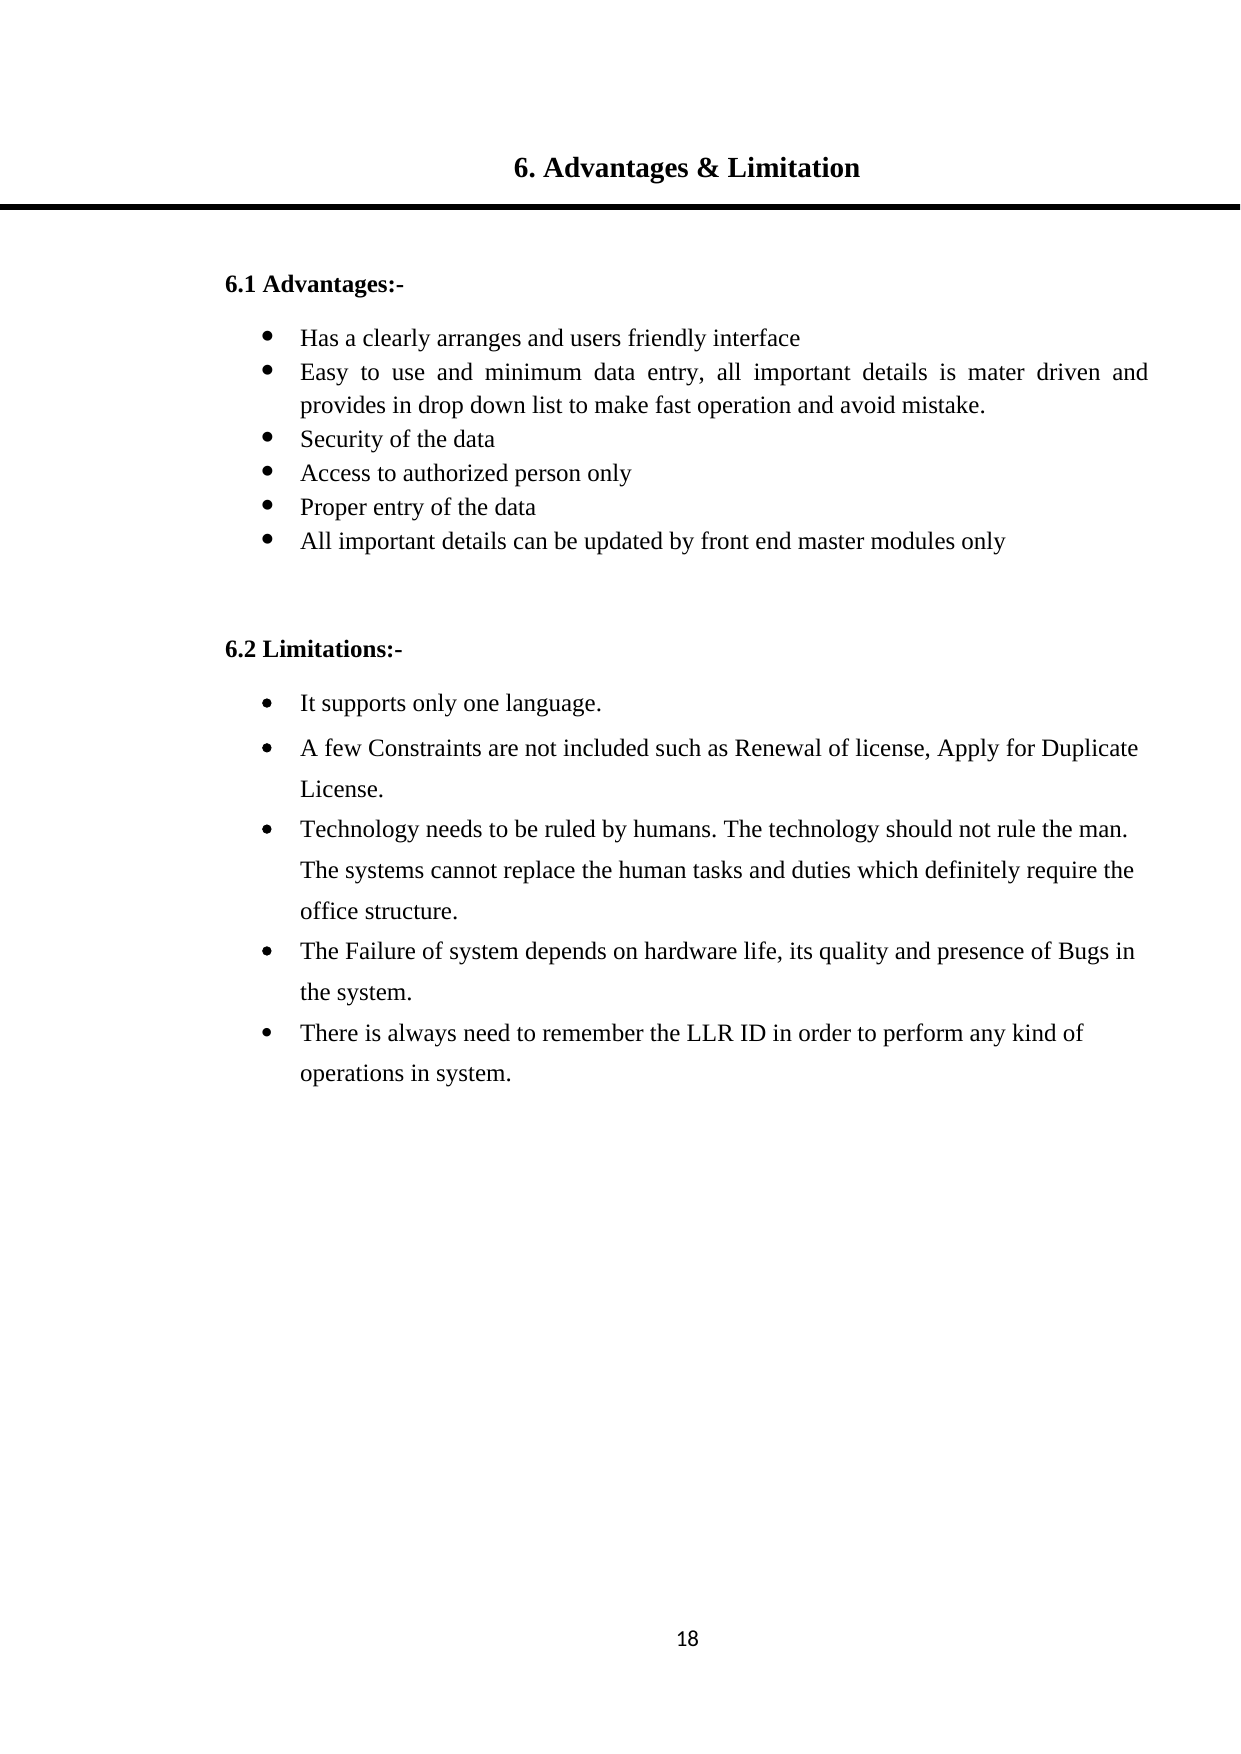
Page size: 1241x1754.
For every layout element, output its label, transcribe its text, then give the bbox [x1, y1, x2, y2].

list A few Constraints are not included such as Renewal of license, Apply for Duplicate License. [262, 721, 1149, 803]
list All important details can be updated by front end master modules only [262, 526, 1149, 556]
text 6.1 Advantages:- [225, 269, 1149, 297]
text 6.2 Limitations:- [225, 634, 1149, 663]
text 6. Advantages & Limitation [225, 150, 1149, 183]
list Security of the data [262, 424, 1149, 453]
list Proper entry of the data [262, 492, 1149, 521]
list Easy to use and minimum data entry, all important details is mater driven and provides in drop down list to make fast operation and avoid mistake. [262, 357, 1149, 419]
list The Failure of system depends on hardware life, its quality and presence of Bugs in the system. [262, 924, 1149, 1006]
list Technology needs to be ruled by humans. The technology should not rule the man. The systems cannot replace the human tasks and duties which definitely require the office structure. [262, 803, 1149, 924]
list Has a clearly arranges and users friendly interface [262, 323, 1149, 352]
list It supports only one language. [262, 688, 1149, 717]
list There is always need to remember the LLR ID in order to perform any kind of operations in system. [262, 1006, 1149, 1087]
list Access to authorized person only [262, 458, 1149, 487]
